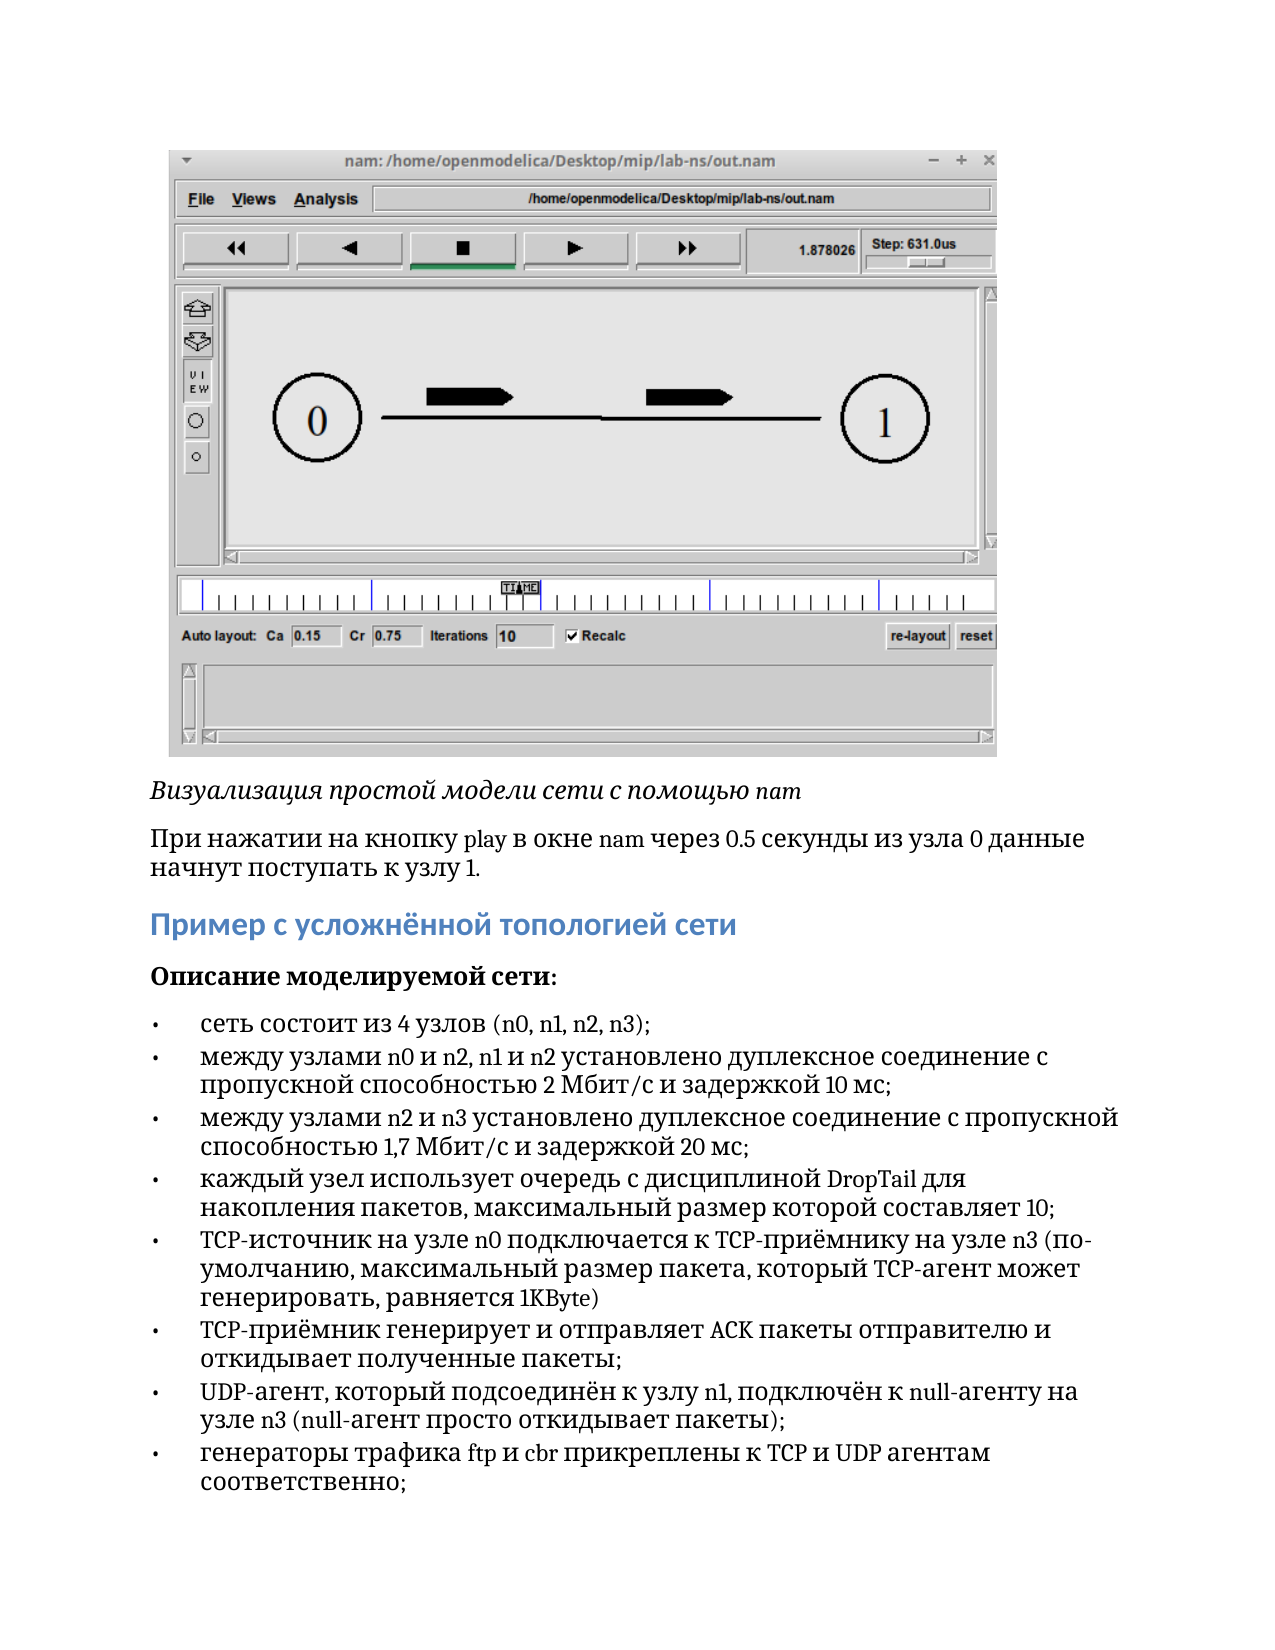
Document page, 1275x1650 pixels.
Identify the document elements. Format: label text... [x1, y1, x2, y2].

list генераторы трафика ftp и cbr прикреплены к TCP и UDP агентам соответственно; [150, 1439, 1125, 1496]
list между узлами n2 и n3 установлено дуплексное соединение с пропускной способностью 1,7 Мбит/с и задержкой 20 мс; [150, 1104, 1125, 1161]
list TCP-источник на узле n0 подключается к TCP-приёмнику на узле n3 (по-умолчанию, максимальный размер пакета, который TCP-агент может генерировать, равняется 1KByte) [150, 1226, 1125, 1312]
list TCP-приёмник генерирует и отправляет ACK пакеты отправителю и откидывает полученные пакеты; [150, 1316, 1125, 1374]
list каждый узел использует очередь с дисциплиной DropTail для накопления пакетов, максимальный размер которой составляет 10; [150, 1165, 1125, 1222]
text Визуализация простой модели сети с помощью nam [150, 777, 1125, 806]
list сеть состоит из 4 узлов (n0, n1, n2, n3); [150, 1010, 1125, 1039]
text При нажатии на кнопку play в окне nam через 0.5 секунды из узла 0 данные начнут поступать к узлу 1. [150, 825, 1125, 882]
subtitle Пример с усложнённой топологией сети [150, 903, 1125, 944]
text Описание моделируемой сети: [150, 962, 1125, 991]
list между узлами n0 и n2, n1 и n2 установлено дуплексное соединение с пропускной способностью 2 Мбит/с и задержкой 10 мс; [150, 1042, 1125, 1100]
picture [168, 150, 997, 757]
list UDP-агент, который подсоединён к узлу n1, подключён к null-агенту на узле n3 (null-агент просто откидывает пакеты); [150, 1377, 1125, 1435]
